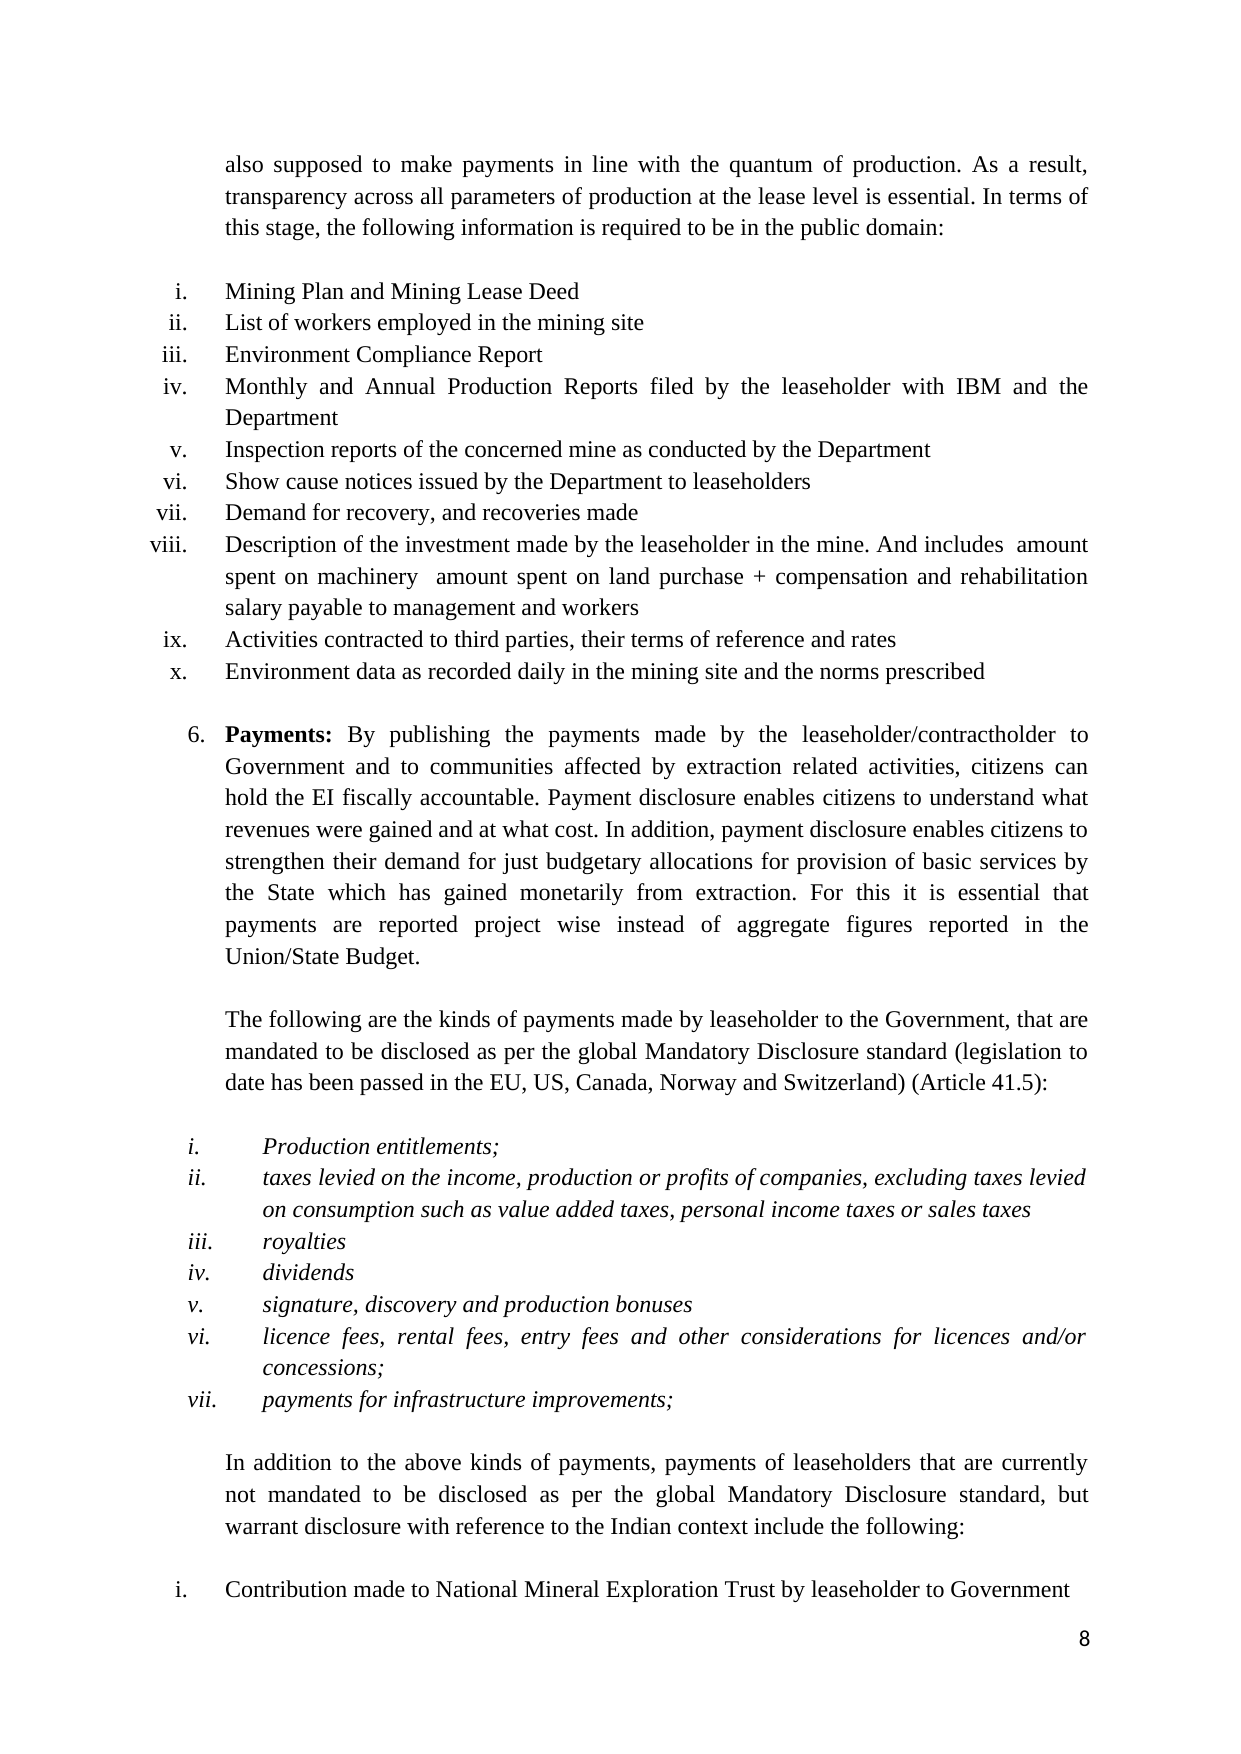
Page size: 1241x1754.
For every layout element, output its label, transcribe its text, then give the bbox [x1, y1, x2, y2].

list taxes levied on the income, production or profits of companies, excluding taxes levied on consumption such as value added taxes, personal income taxes or sales taxes [187, 1163, 1090, 1223]
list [187, 150, 1090, 241]
list payments for infrastructure improvements; [187, 1385, 1090, 1413]
list licence fees, rental fees, entry fees and other considerations for licences and/or concessions; [187, 1322, 1090, 1381]
text The following are the kinds of payments made by leaseholder to the Government, that are mandated to be disclosed as per the global Mandatory Disclosure standard (legislation to date has been passed in the EU, US, Canada, Norway and Switzerland) (Article 41.5): [225, 1005, 1090, 1096]
list Environment Compliance Report [187, 340, 1090, 368]
list Inspection reports of the concerned mine as conducted by the Department [187, 435, 1090, 463]
list Description of the investment made by the leaseholder in the mine. And includes amount spent on machinery amount spent on land purchase + compensation and rehabilitation salary payable to management and workers [187, 530, 1090, 621]
list List of workers employed in the mining site [187, 308, 1090, 336]
list signature, discovery and production bonuses [187, 1290, 1090, 1318]
text In addition to the above kinds of payments, payments of leaseholders that are currently not mandated to be disclosed as per the global Mandatory Disclosure standard, but warrant disclosure with reference to the Indian context include the following: [225, 1448, 1090, 1539]
list Monthly and Annual Production Reports filed by the leaseholder with IBM and the Department [187, 372, 1090, 431]
list Activities contracted to third parties, their terms of reference and rates [187, 625, 1090, 653]
list Environment data as recorded daily in the mining site and the norms prescribed [187, 657, 1090, 684]
list dividends [187, 1258, 1090, 1286]
list Production entitlements; [187, 1132, 1090, 1159]
list Demand for recovery, and recoveries made [187, 498, 1090, 526]
list royalties [187, 1227, 1090, 1254]
list Contribution made to National Mineral Exploration Trust by leaseholder to Government [187, 1575, 1090, 1603]
list Mining Plan and Mining Lease Deed [187, 277, 1090, 304]
list Show cause notices issued by the Department to leaseholders [187, 467, 1090, 494]
list Payments: By publishing the payments made by the leaseholder/contractholder to Government and to communities affected by extraction related activities, citizens can hold the EI fiscally accountable. Payment disclosure enables citizens to understand what revenues were gained and at what cost. In addition, payment disclosure enables citizens to strengthen their demand for just budgetary allocations for provision of basic services by the State which has gained monetarily from extraction. For this it is essential that payments are reported project wise instead of aggregate figures reported in the Union/State Budget. [187, 720, 1090, 969]
